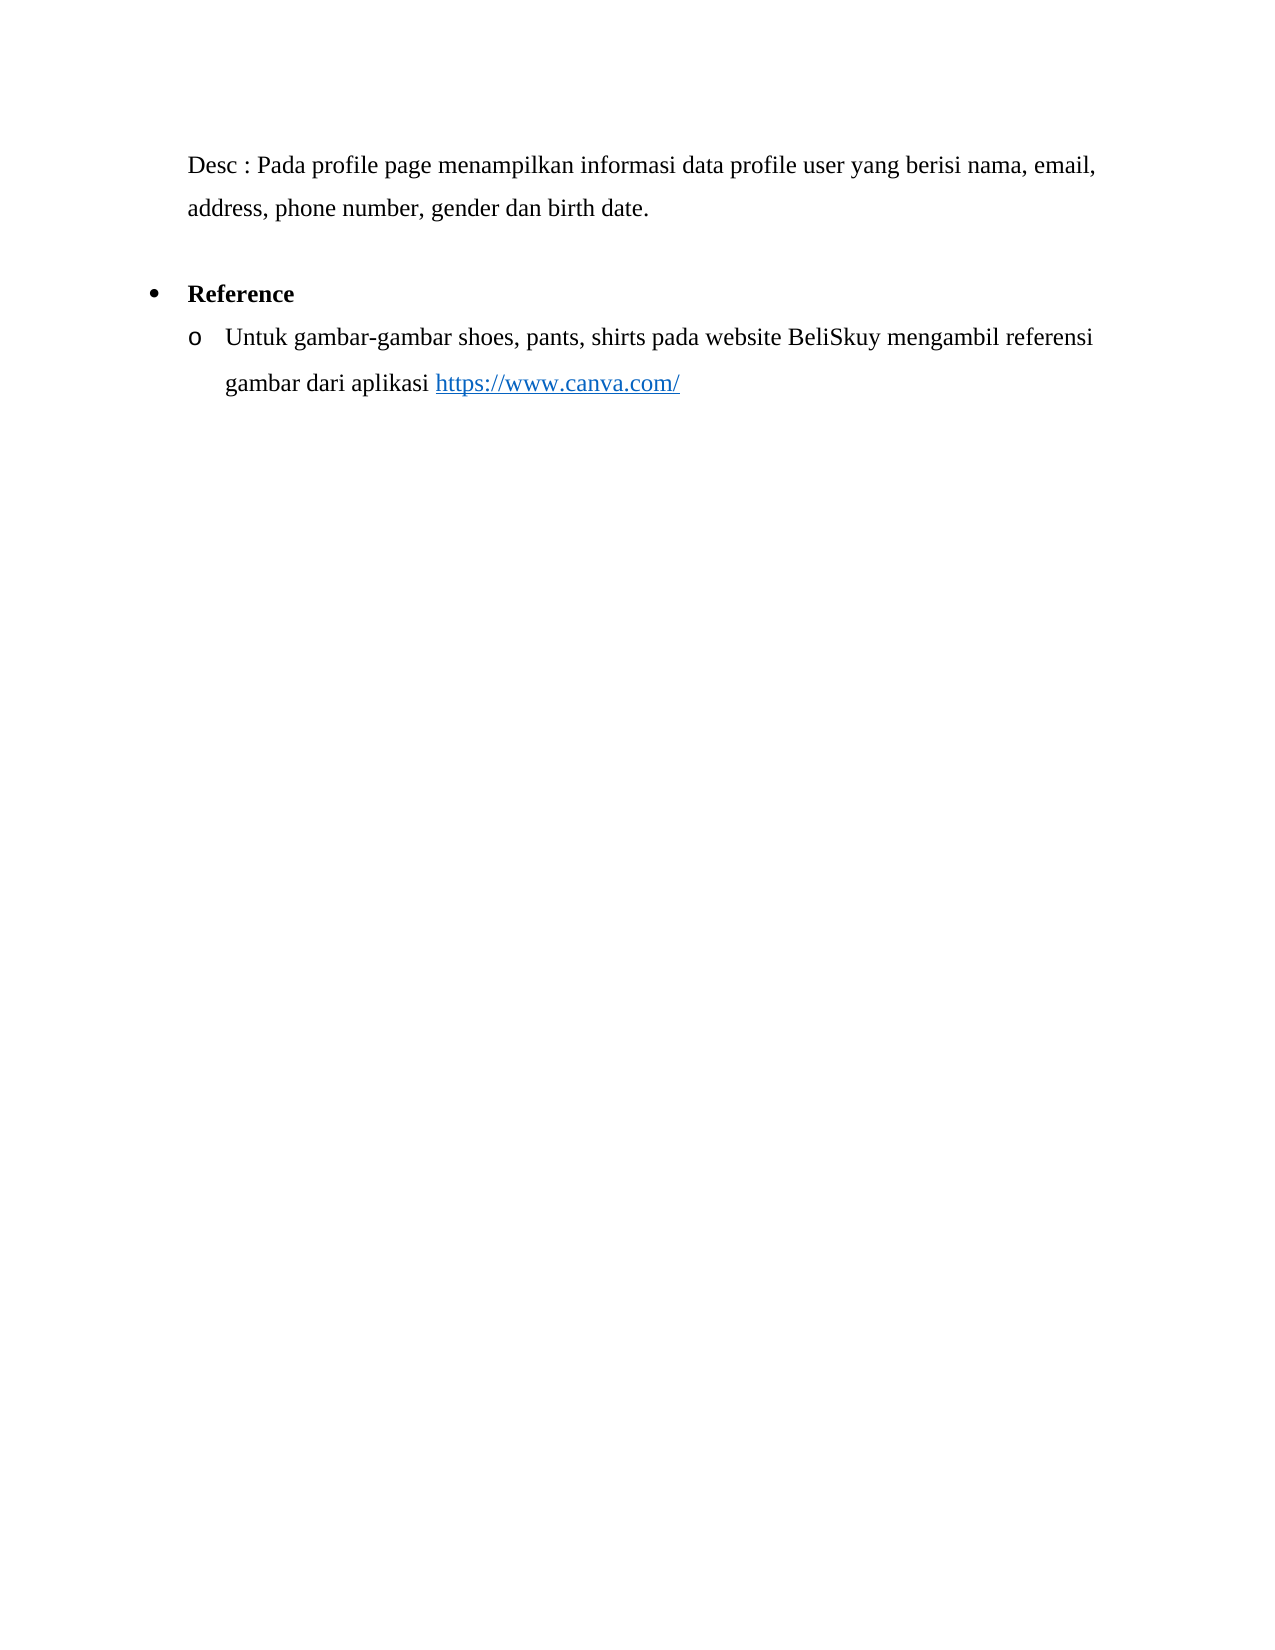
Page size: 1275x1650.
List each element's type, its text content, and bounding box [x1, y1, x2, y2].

list Reference [150, 279, 1125, 308]
list Desc : Pada profile page menampilkan informasi data profile user yang berisi nama, email, address, phone number, gender dan birth date. [187, 150, 1125, 222]
list Untuk gambar-gambar shoes, pants, shirts pada website BeliSkuy mengambil referensi gambar dari aplikasi https://www.canva.com/ [187, 322, 1125, 396]
